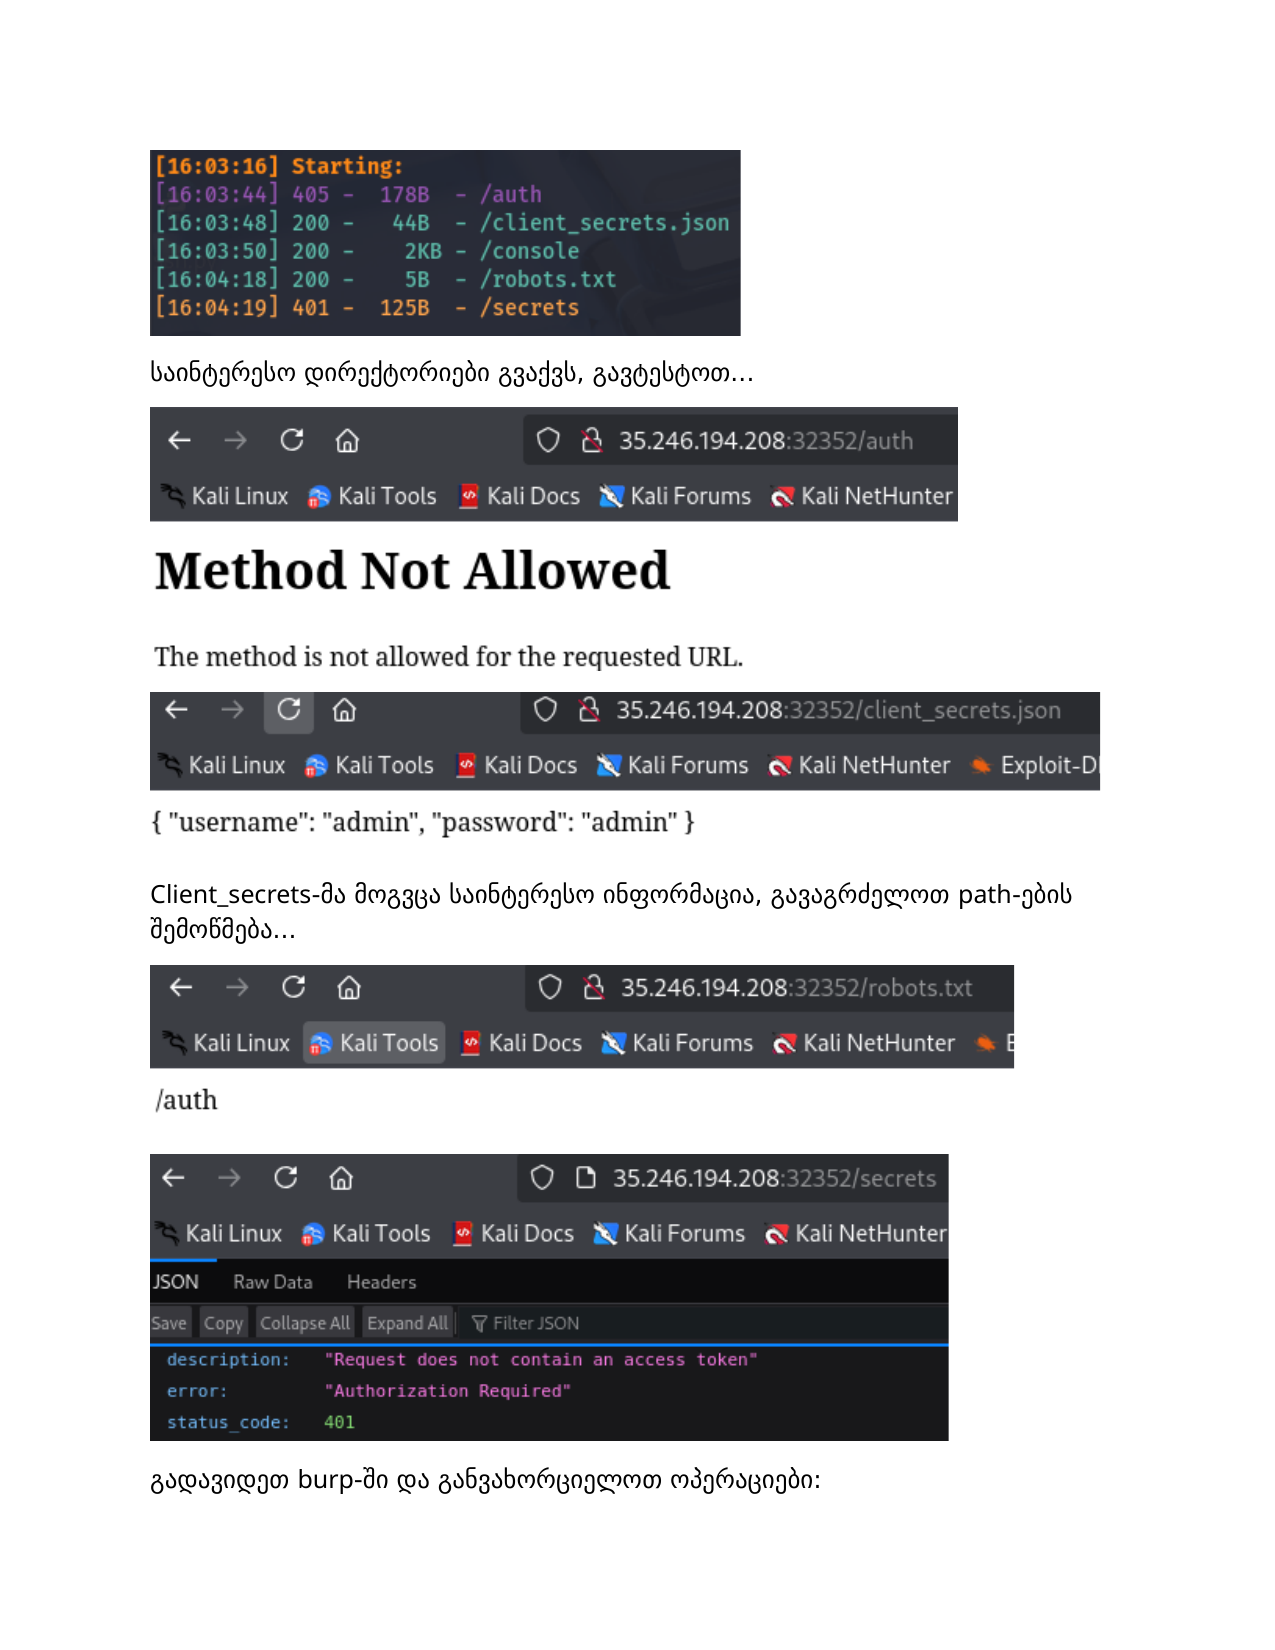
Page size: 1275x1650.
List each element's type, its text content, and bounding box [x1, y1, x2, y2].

text Client_secrets-მა მოგვცა საინტერესო ინფორმაცია, გავაგრძელოთ path-ების შემოწმება... [150, 877, 1125, 944]
text გადავიდეთ burp-ში და განვახორციელოთ ოპერაციები: [150, 1462, 1125, 1496]
picture [150, 150, 741, 336]
picture [150, 965, 1015, 1133]
text საინტერესო დირექტორიები გვაქვს, გავტესტოთ... [150, 358, 1125, 387]
picture [150, 407, 958, 671]
picture [150, 692, 1100, 855]
picture [150, 1154, 949, 1441]
